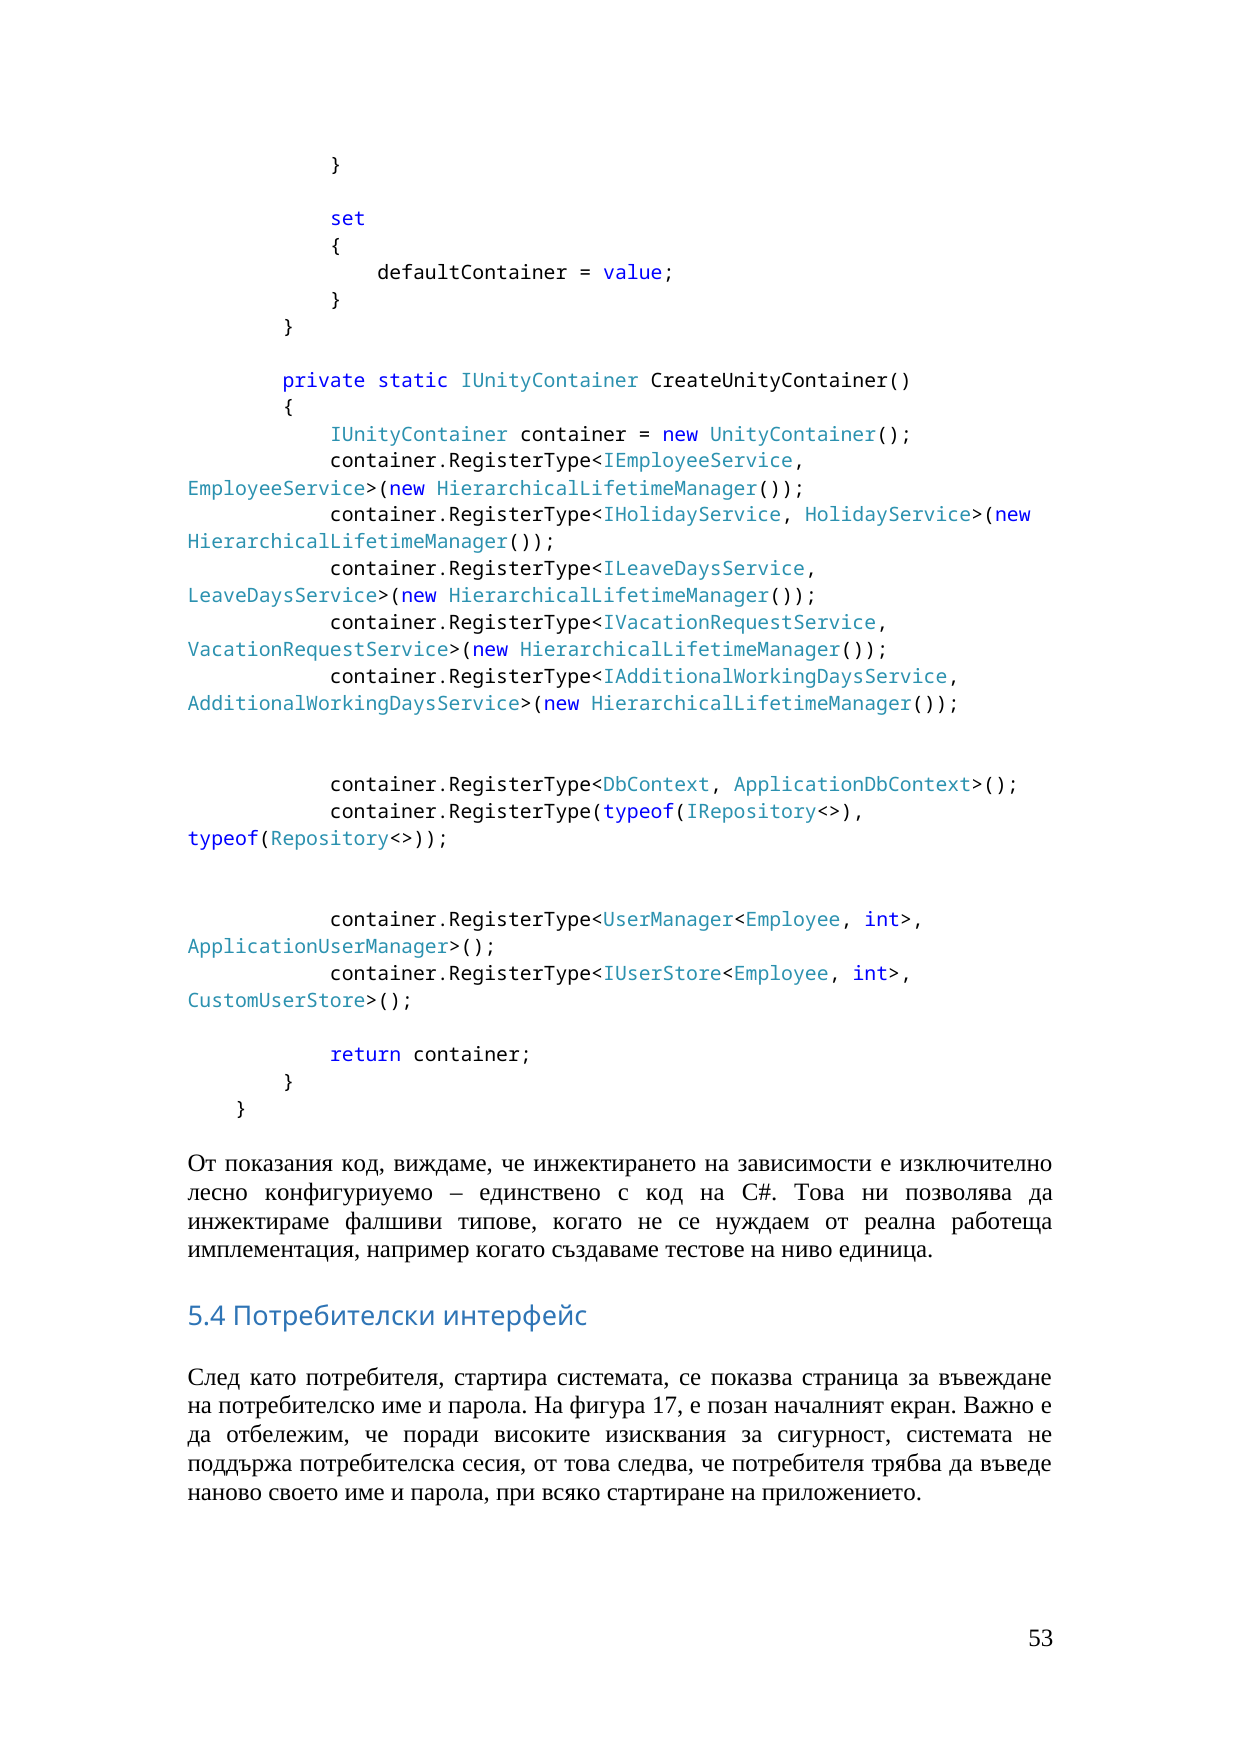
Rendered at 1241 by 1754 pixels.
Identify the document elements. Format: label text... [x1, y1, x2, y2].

text } [187, 1067, 1053, 1094]
text container.RegisterType<IEmployeeService, EmployeeService>(new HierarchicalLifetimeManager()); [187, 447, 1053, 501]
text IUnityContainer container = new UnityContainer(); [187, 420, 1053, 447]
text container.RegisterType<UserManager<Employee, int>, ApplicationUserManager>(); [187, 905, 1053, 959]
text container.RegisterType<DbContext, ApplicationDbContext>(); [187, 771, 1053, 797]
text container.RegisterType<IHolidayService, HolidayService>(new HierarchicalLifetimeManager()); [187, 501, 1053, 555]
text От показания код, виждаме, че инжектирането на зависимости е изключително лесно конфигуриуемо – единствено с код на C#. Това ни позволява да инжектираме фалшиви типове, когато не се нуждаем от реална работеща имплементация, например когато създаваме тестове на ниво единица. [187, 1148, 1053, 1263]
text container.RegisterType<IVacationRequestService, VacationRequestService>(new HierarchicalLifetimeManager()); [187, 609, 1053, 663]
text { [187, 393, 1053, 420]
text return container; [187, 1040, 1053, 1067]
text defaultContainer = value; [187, 258, 1053, 285]
text } [187, 285, 1053, 312]
text container.RegisterType<IUserStore<Employee, int>, CustomUserStore>(); [187, 959, 1053, 1013]
text container.RegisterType<ILeaveDaysService, LeaveDaysService>(new HierarchicalLifetimeManager()); [187, 555, 1053, 609]
text След като потребителя, стартира системата, се показва страница за въвеждане на потребителско име и парола. На фигура 17, е позан началният екран. Важно е да отбележим, че поради високите изисквания за сигурност, системата не поддържа потребителска сесия, от това следва, че потребителя трябва да въведе наново своето име и парола, при всяко стартиране на приложението. [187, 1362, 1053, 1506]
text } [187, 1094, 1053, 1121]
text { [187, 231, 1053, 258]
text private static IUnityContainer CreateUnityContainer() [187, 366, 1053, 393]
text set [187, 204, 1053, 231]
text container.RegisterType<IAdditionalWorkingDaysService, AdditionalWorkingDaysService>(new HierarchicalLifetimeManager()); [187, 663, 1053, 717]
text container.RegisterType(typeof(IRepository<>), typeof(Repository<>)); [187, 797, 1053, 851]
text } [187, 150, 1053, 177]
text } [187, 312, 1053, 339]
subtitle 5.4 Потребителски интерфейс [187, 1296, 1053, 1333]
